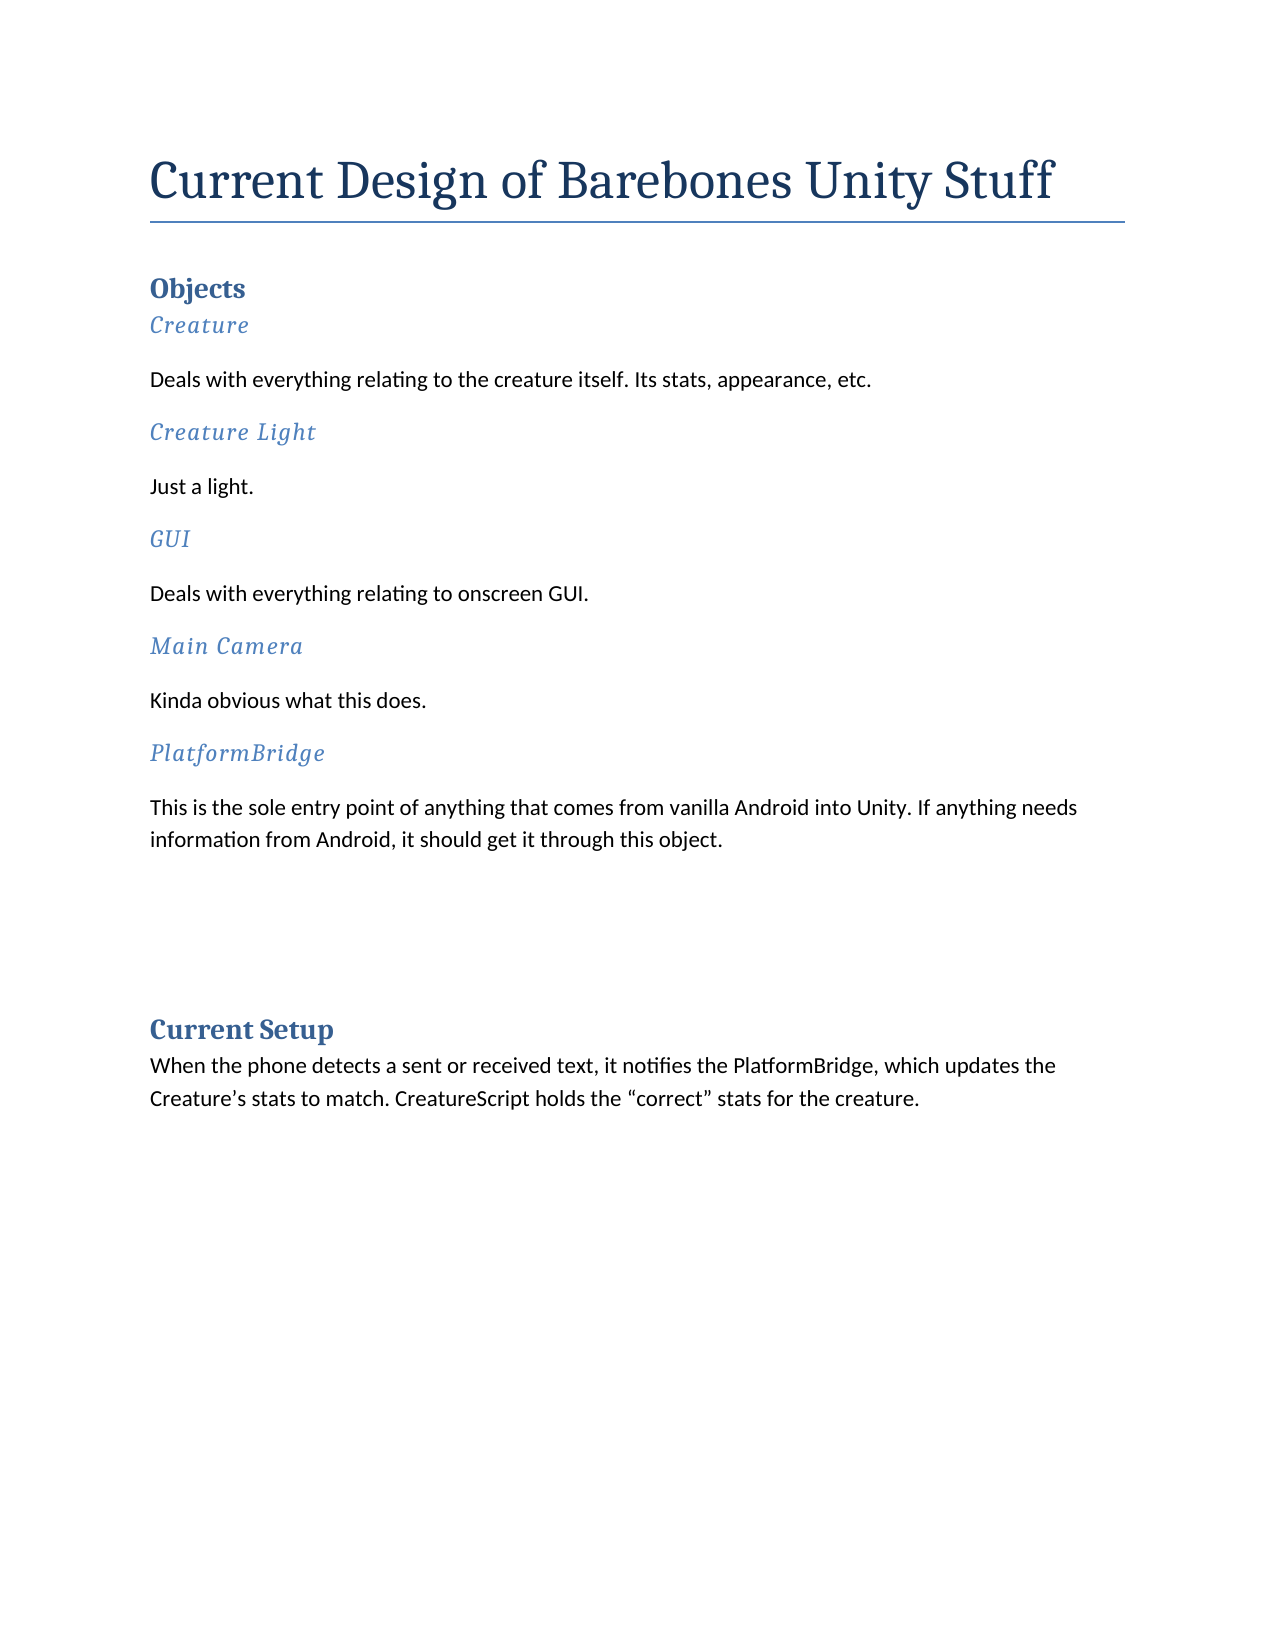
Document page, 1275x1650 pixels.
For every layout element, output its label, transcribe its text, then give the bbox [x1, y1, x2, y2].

subtitle Objects [150, 273, 1125, 306]
text Deals with everything relating to onscreen GUI. [150, 579, 1125, 607]
text When the phone detects a sent or received text, it notifies the PlatformBridge, which updates the Creature’s stats to match. CreatureScript holds the “correct” stats for the creature. [150, 1052, 1125, 1112]
text This is the sole entry point of anything that comes from vanilla Android into Unity. If anything needs information from Android, it should get it through this object. [150, 793, 1125, 853]
subtitle Current Setup [150, 1013, 1125, 1047]
subtitle Creature Light [150, 418, 1125, 447]
subtitle Main Camera [150, 632, 1125, 661]
title Current Design of Barebones Unity Stuff [150, 150, 1125, 221]
subtitle PlatformBridge [150, 739, 1125, 767]
text Just a light. [150, 472, 1125, 500]
subtitle GUI [150, 525, 1125, 554]
subtitle Creature [150, 311, 1125, 340]
text Deals with everything relating to the creature itself. Its stats, appearance, etc. [150, 365, 1125, 393]
text Kinda obvious what this does. [150, 686, 1125, 714]
